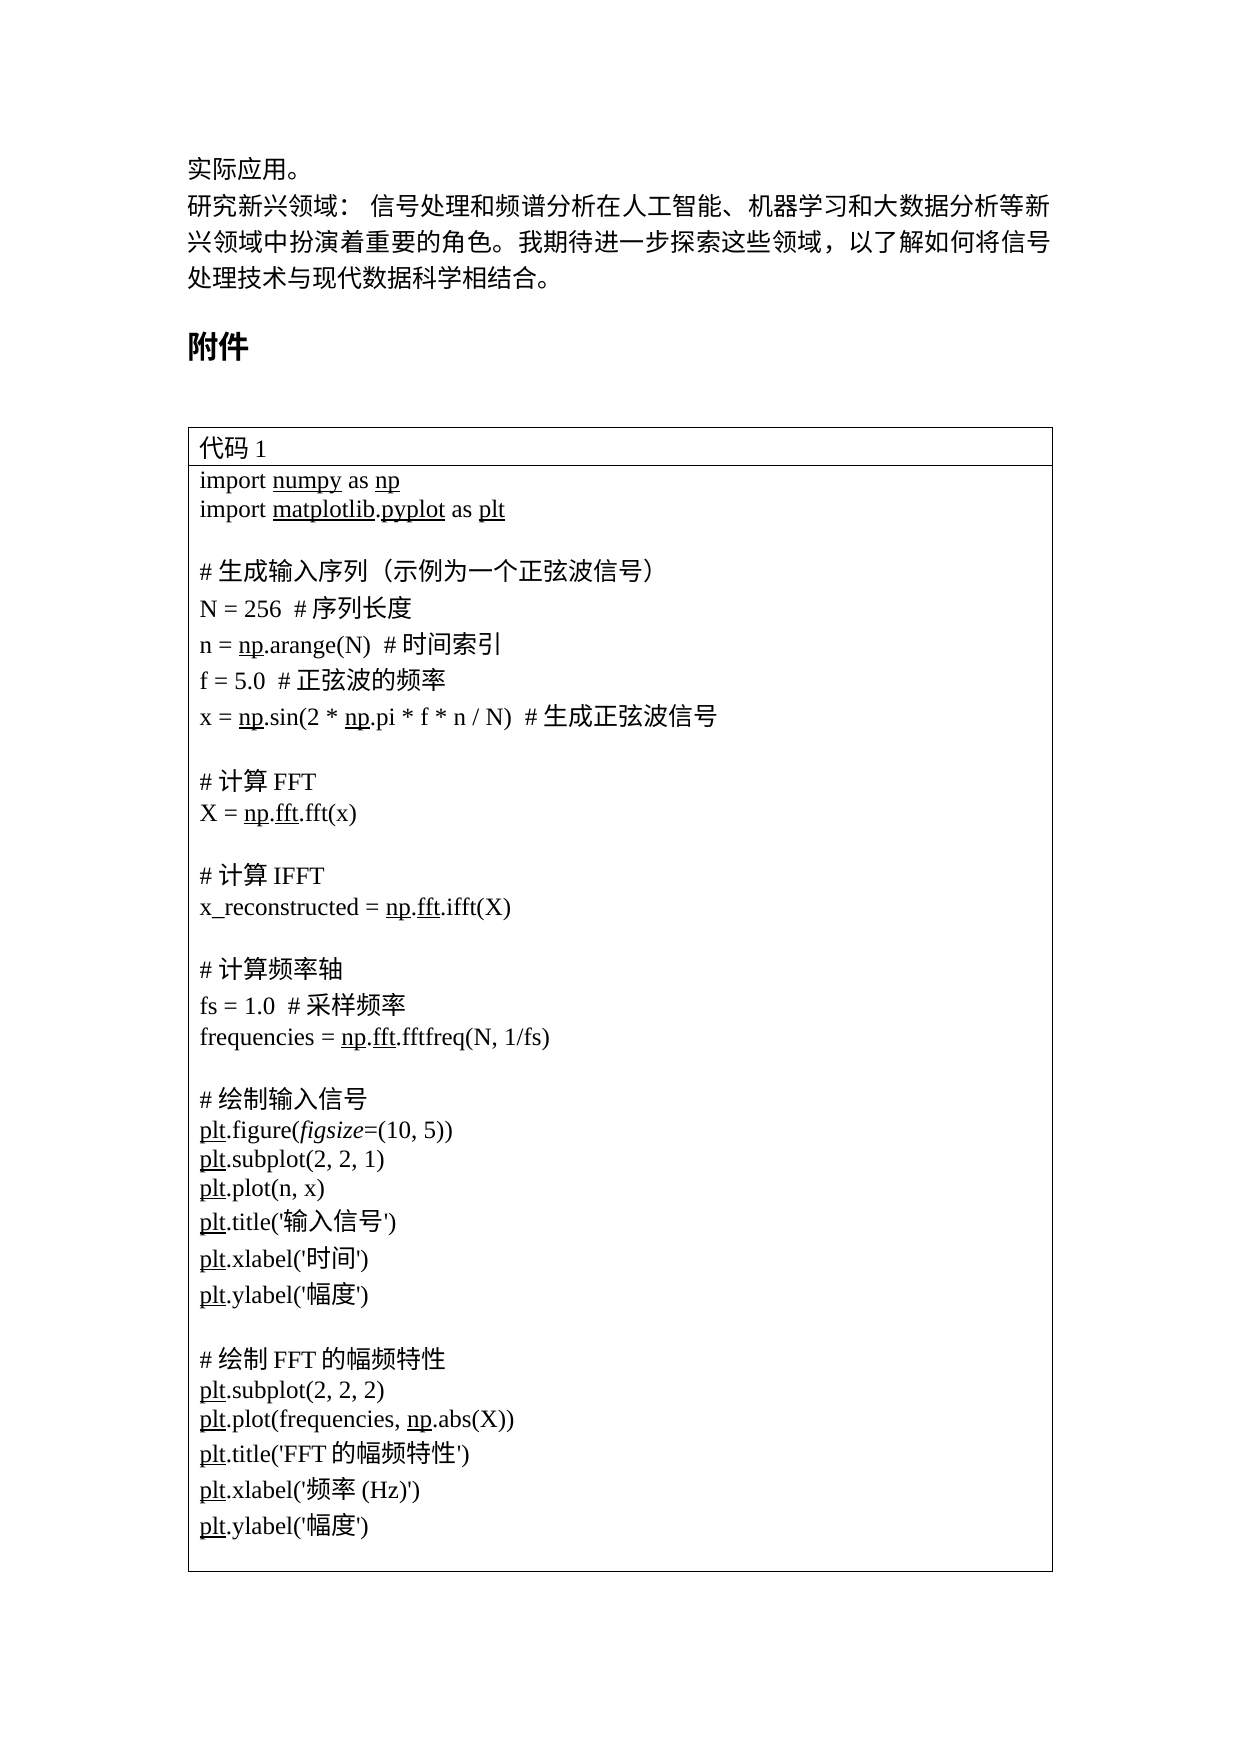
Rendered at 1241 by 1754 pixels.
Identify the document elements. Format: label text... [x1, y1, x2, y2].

table_header 代码1 [189, 428, 1052, 464]
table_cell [189, 466, 1052, 1571]
subtitle 附件 [187, 322, 1053, 367]
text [187, 150, 1053, 186]
text 研究新兴领域： 信号处理和频谱分析在人工智能、机器学习和大数据分析等新兴领域中扮演着重要的角色。我期待进一步探索这些领域，以了解如何将信号处理技术与现代数据科学相结合。 [187, 186, 1053, 295]
